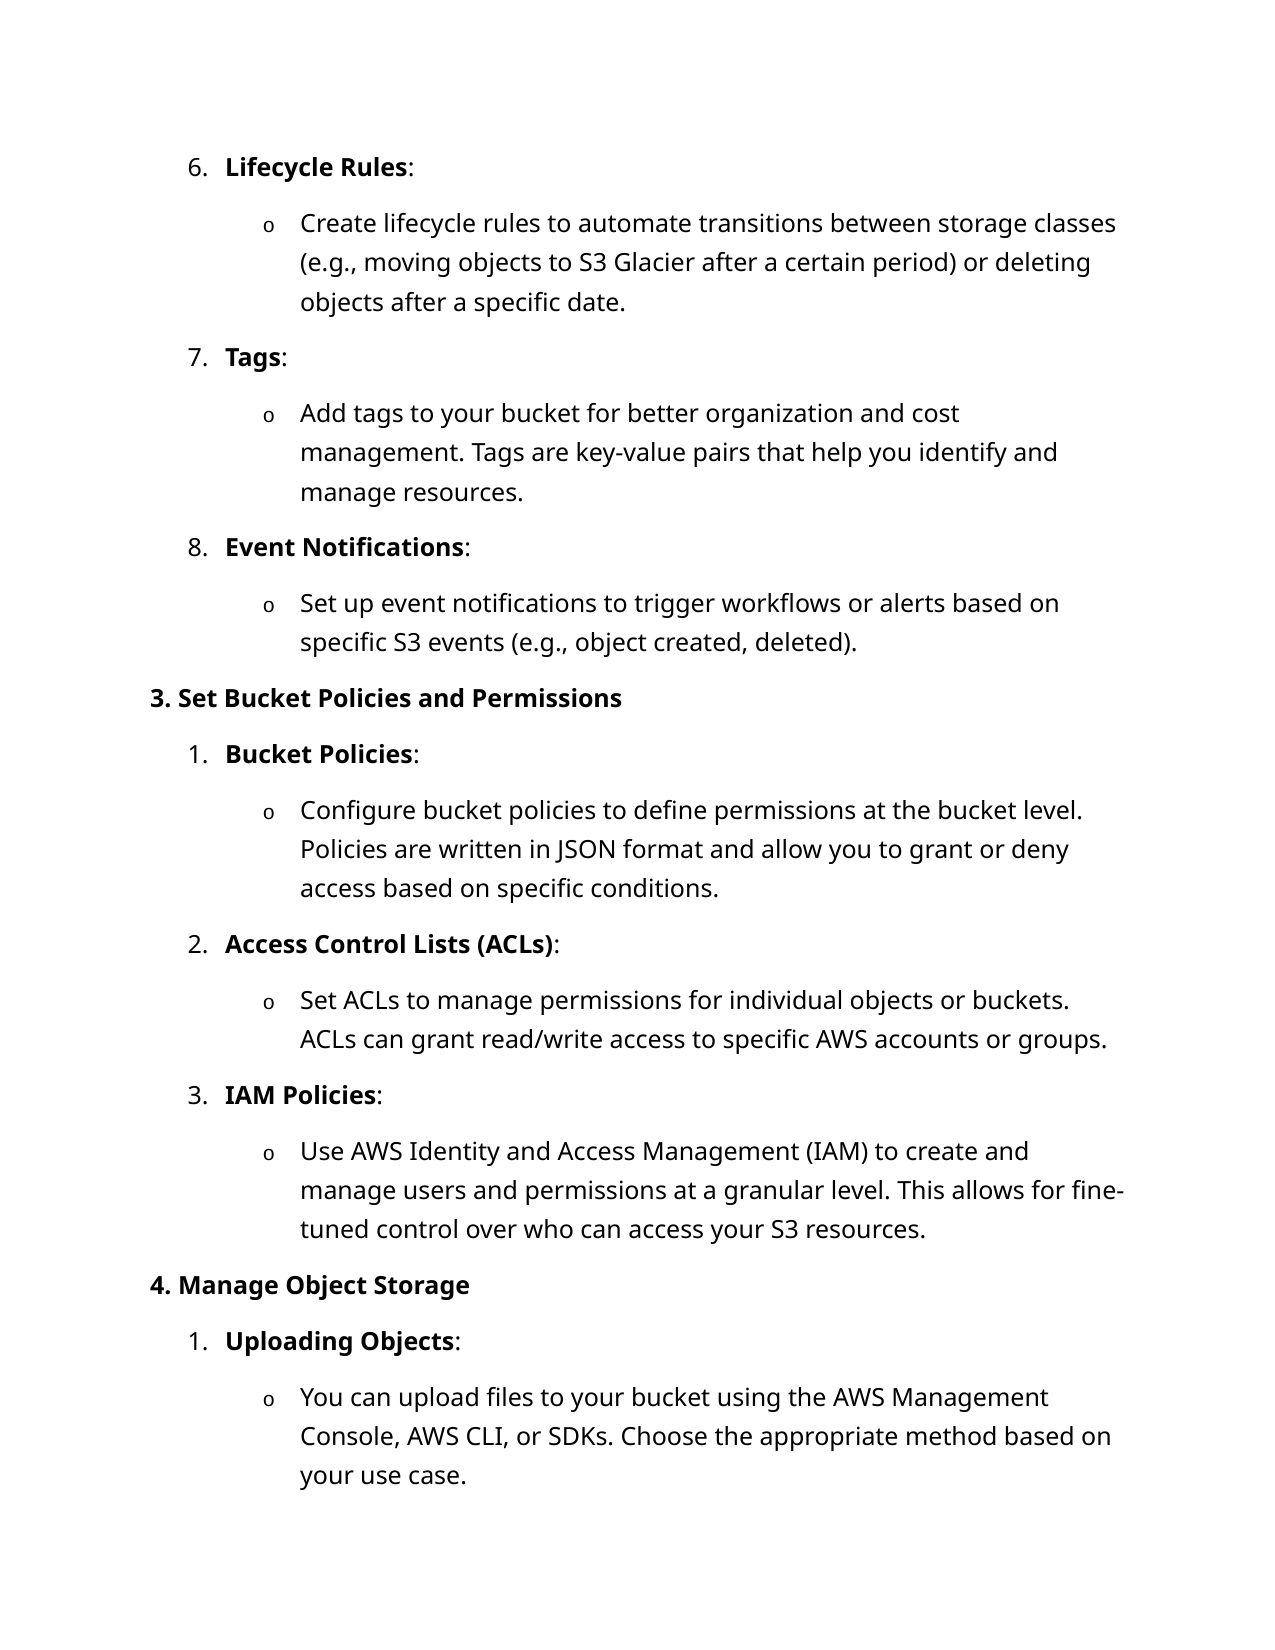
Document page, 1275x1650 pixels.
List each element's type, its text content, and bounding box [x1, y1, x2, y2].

list Configure bucket policies to define permissions at the bucket level. Policies are written in JSON format and allow you to grant or deny access based on specific conditions. [262, 792, 1125, 905]
text 4. Manage Object Storage [150, 1267, 1125, 1302]
text 3. Set Bucket Policies and Permissions [150, 681, 1125, 715]
list Add tags to your bucket for better organization and cost management. Tags are key-value pairs that help you identify and manage resources. [262, 396, 1125, 508]
list Bucket Policies: [187, 737, 1125, 771]
list Event Notifications: [187, 530, 1125, 564]
list You can upload files to your bucket using the AWS Management Console, AWS CLI, or SDKs. Choose the appropriate method based on your use case. [262, 1379, 1125, 1492]
list Set up event notifications to trigger workflows or alerts based on specific S3 events (e.g., object created, deleted). [262, 586, 1125, 659]
list Access Control Lists (ACLs): [187, 927, 1125, 961]
list Create lifecycle rules to automate transitions between storage classes (e.g., moving objects to S3 Glacier after a certain period) or deleting objects after a specific date. [262, 206, 1125, 318]
list Use AWS Identity and Access Management (IAM) to create and manage users and permissions at a granular level. This allows for fine-tuned control over who can access your S3 resources. [262, 1133, 1125, 1246]
list Uploading Objects: [187, 1323, 1125, 1357]
list Lifecycle Rules: [187, 150, 1125, 184]
list Tags: [187, 340, 1125, 374]
list Set ACLs to manage permissions for individual objects or buckets. ACLs can grant read/write access to specific AWS accounts or groups. [262, 982, 1125, 1056]
list IAM Policies: [187, 1077, 1125, 1112]
